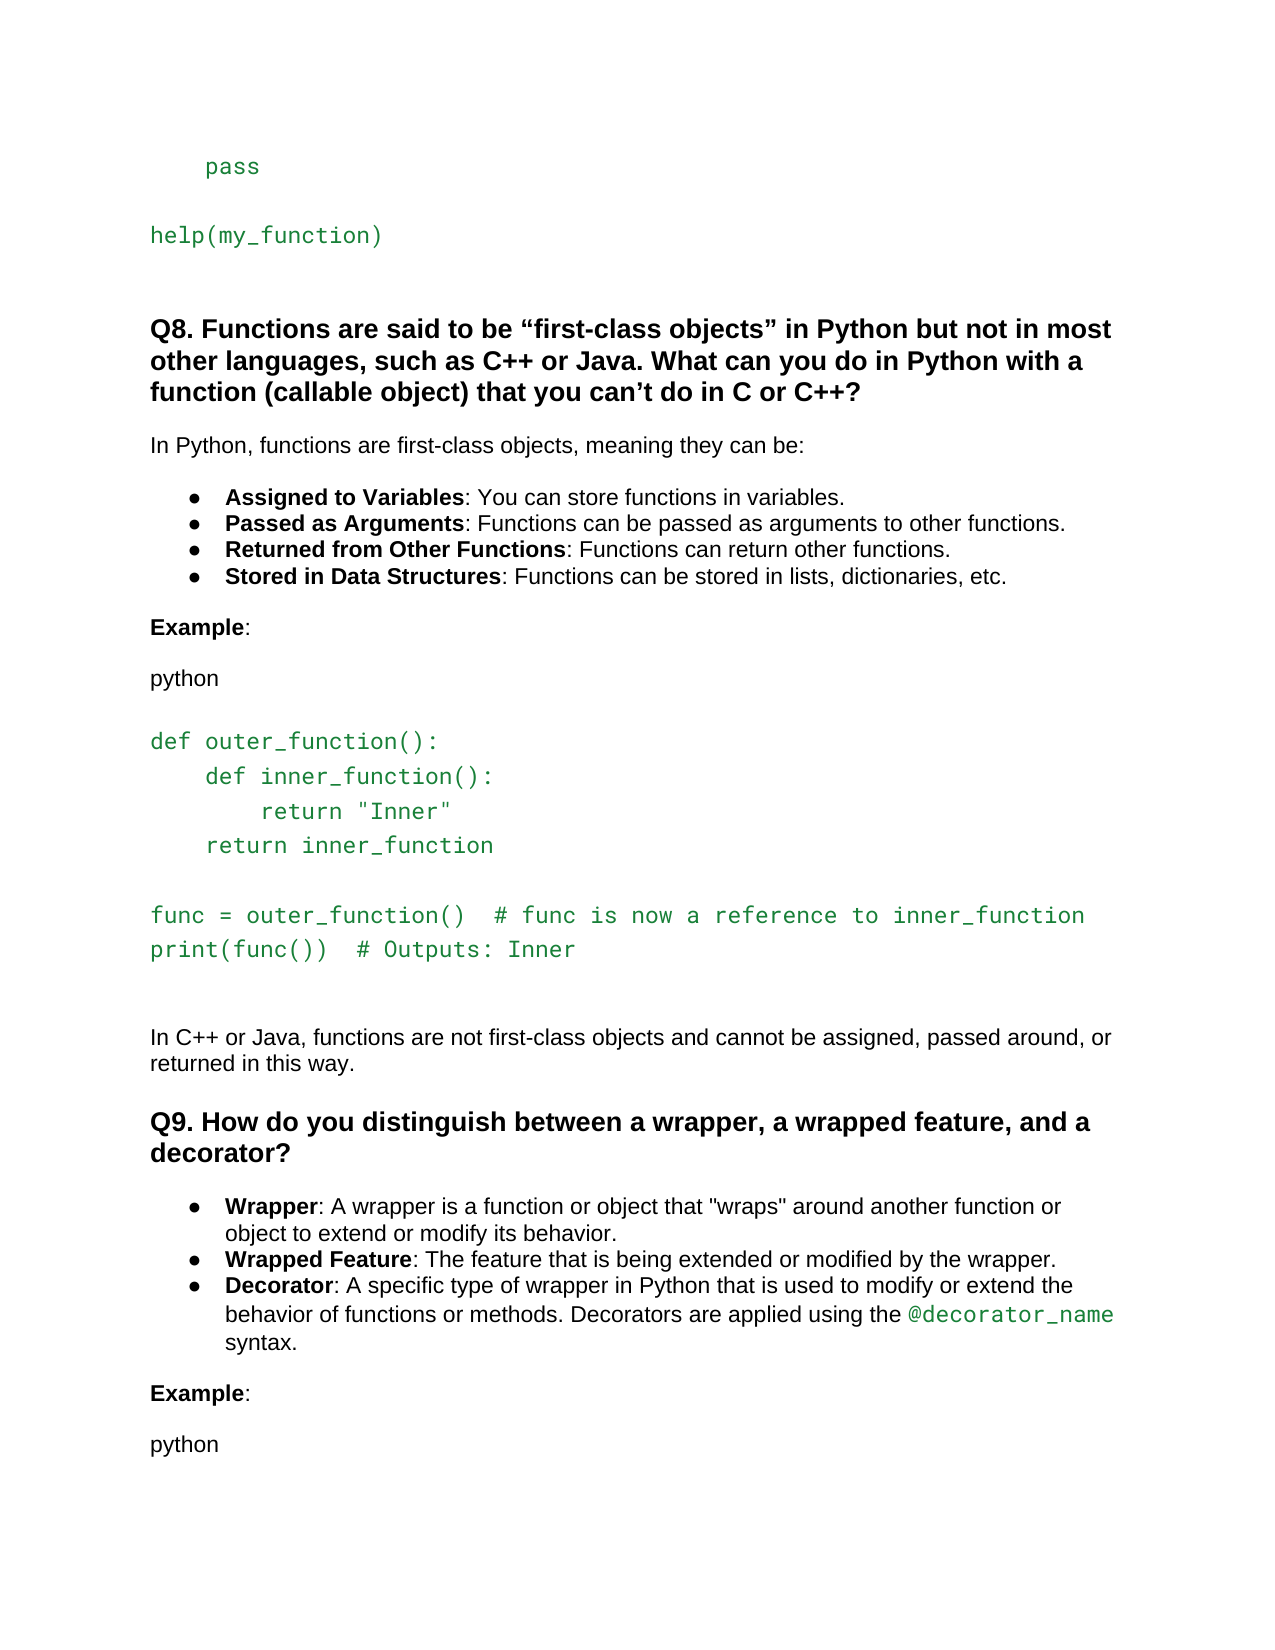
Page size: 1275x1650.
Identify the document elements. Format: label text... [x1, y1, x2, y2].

text def inner_function(): [150, 760, 1125, 791]
list Wrapped Feature: The feature that is being extended or modified by the wrapper. [187, 1246, 1125, 1272]
text func = outer_function() # func is now a reference to inner_function [150, 899, 1125, 929]
subtitle Q8. Functions are said to be “first-class objects” in Python but not in most other languages, such as C++ or Java. What can you do in Python with a function (callable object) that you can’t do in C or C++? [150, 313, 1125, 407]
list Returned from Other Functions: Functions can return other functions. [187, 536, 1125, 563]
text In Python, functions are first-class objects, meaning they can be: [150, 432, 1125, 458]
text python [150, 665, 1125, 692]
text Example: [150, 1380, 1125, 1406]
text Example: [150, 614, 1125, 640]
text help(my_function) [150, 219, 1125, 249]
list Assigned to Variables: You can store functions in variables. [187, 483, 1125, 510]
list Stored in Data Structures: Functions can be stored in lists, dictionaries, etc. [187, 563, 1125, 589]
text python [150, 1431, 1125, 1458]
text pass [150, 150, 1125, 180]
list Passed as Arguments: Functions can be passed as arguments to other functions. [187, 510, 1125, 536]
text return inner_function [150, 830, 1125, 860]
list Wrapper: A wrapper is a function or object that "wraps" around another function or object to extend or modify its behavior. [187, 1193, 1125, 1246]
text In C++ or Java, functions are not first-class objects and cannot be assigned, passed around, or returned in this way. [150, 1024, 1125, 1076]
text print(func()) # Outputs: Inner [150, 934, 1125, 964]
subtitle Q9. How do you distinguish between a wrapper, a wrapped feature, and a decorator? [150, 1106, 1125, 1168]
list Decorator: A specific type of wrapper in Python that is used to modify or extend the behavior of functions or methods. Decorators are applied using the @decorator_name syntax. [187, 1272, 1125, 1355]
text return "Inner" [150, 795, 1125, 825]
text def outer_function(): [150, 726, 1125, 756]
